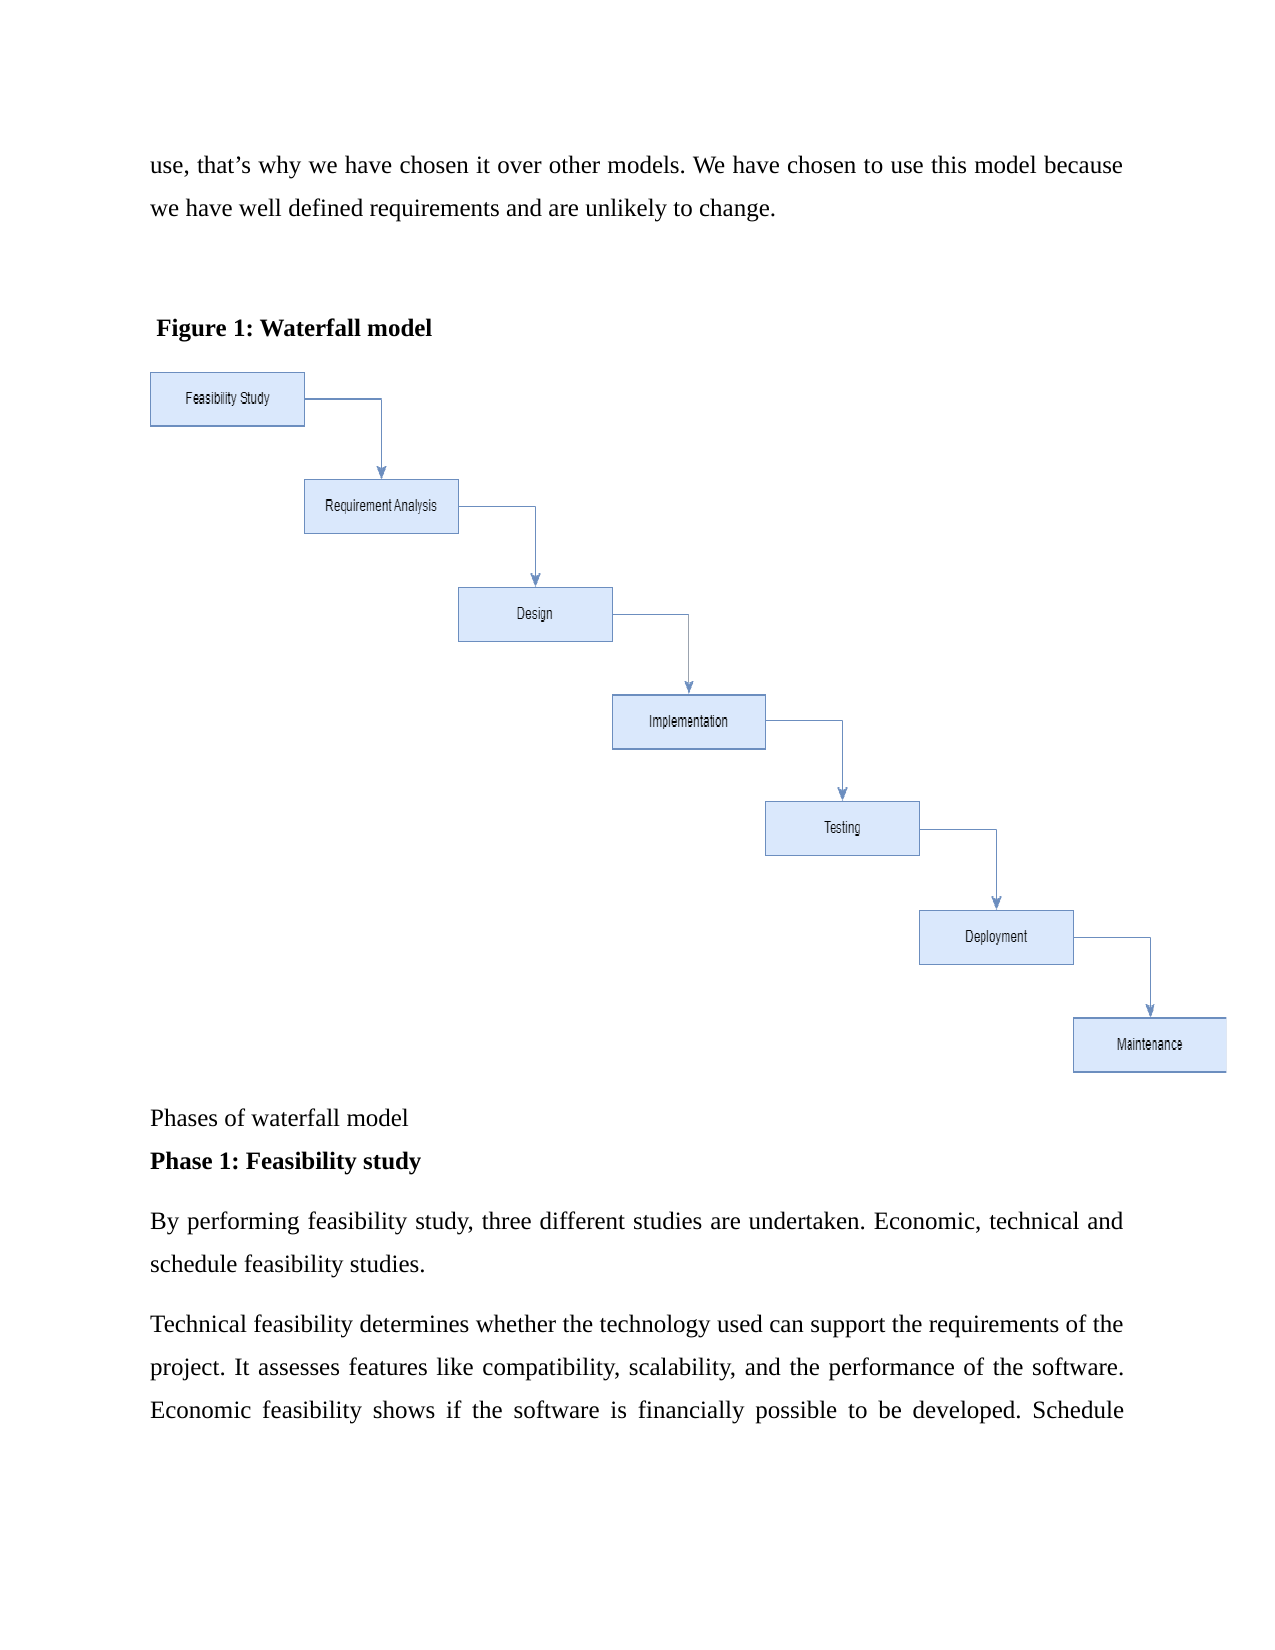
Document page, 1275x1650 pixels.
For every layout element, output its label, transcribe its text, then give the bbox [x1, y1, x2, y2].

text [150, 150, 1125, 222]
subtitle Phases of waterfall model [150, 1103, 1125, 1132]
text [150, 1309, 1125, 1424]
picture [150, 372, 1227, 1073]
text Phase 1: Feasibility study [150, 1146, 1125, 1175]
text Figure 1: Waterfall model [150, 313, 1125, 341]
text By performing feasibility study, three different studies are undertaken. Economic, technical and schedule feasibility studies. [150, 1206, 1125, 1278]
